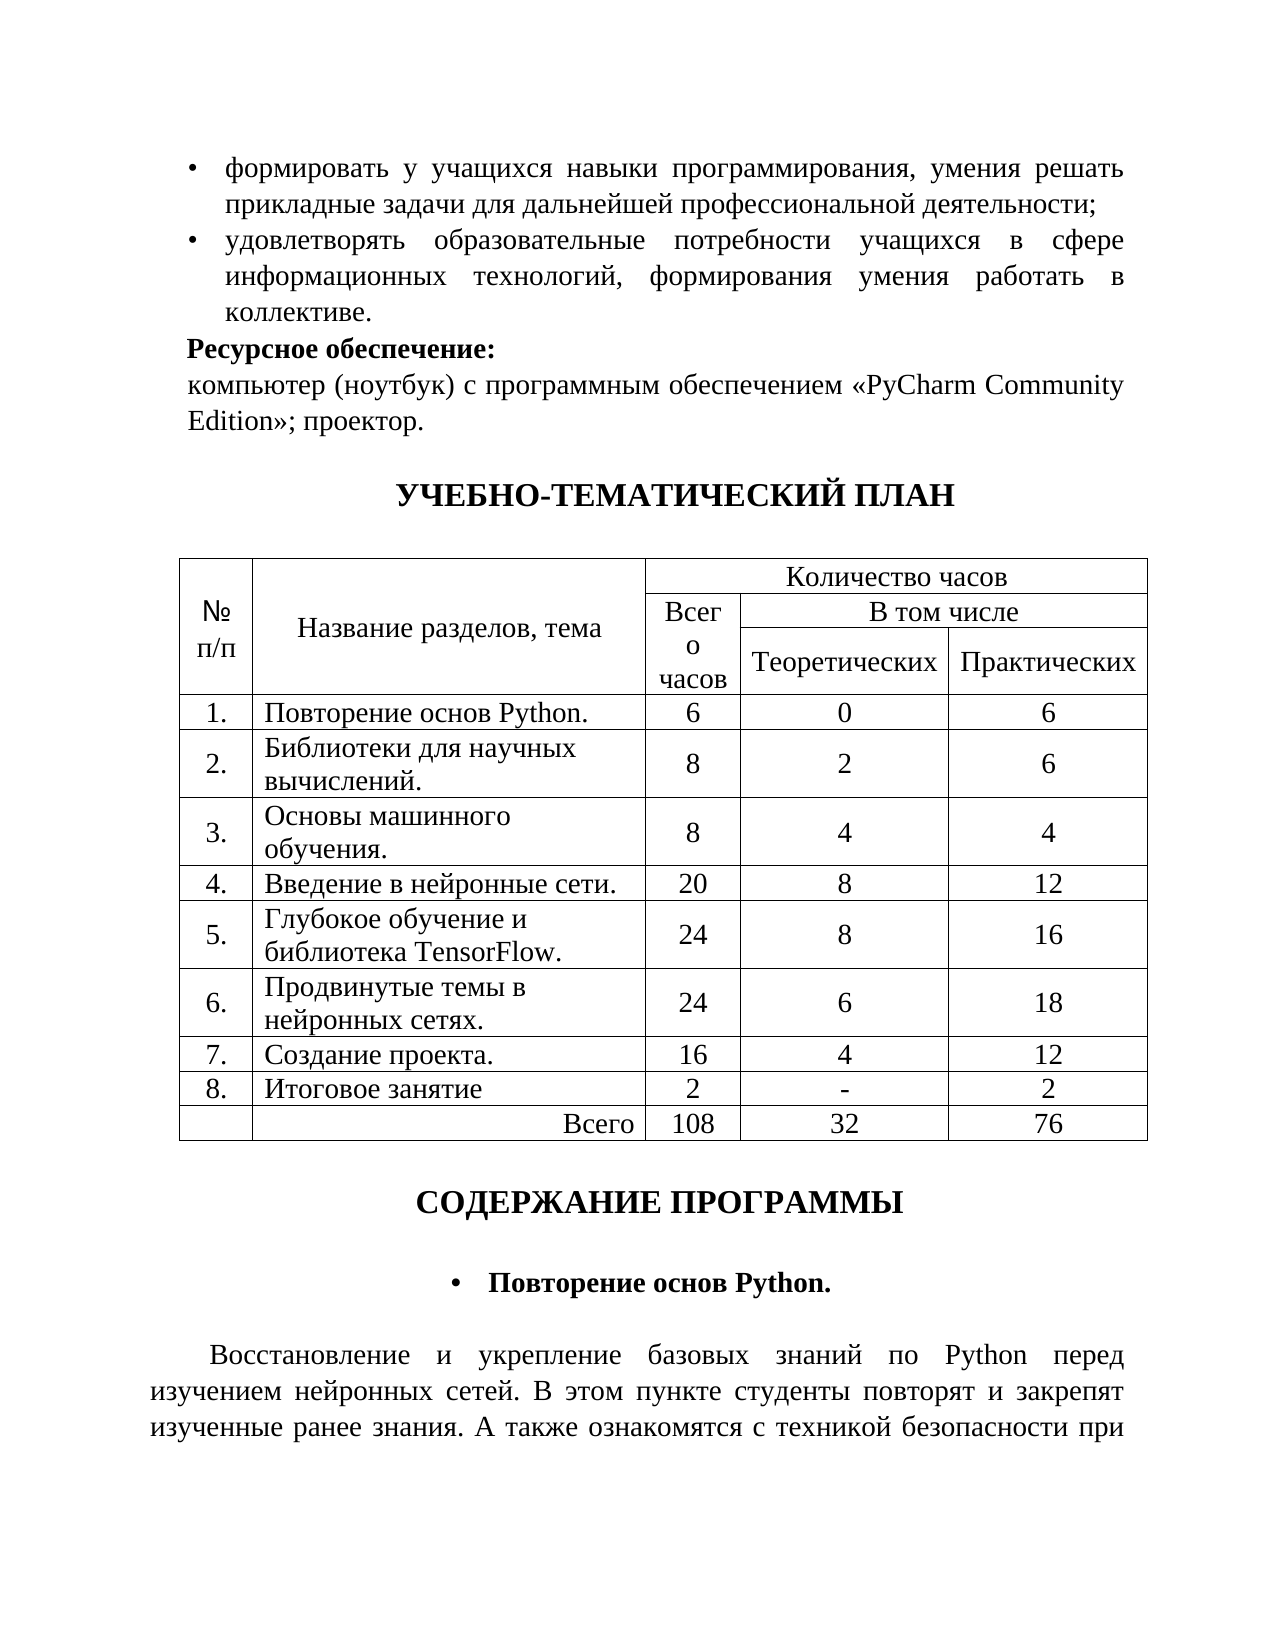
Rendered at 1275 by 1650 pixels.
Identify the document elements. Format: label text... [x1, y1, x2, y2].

table_cell Библиотеки для научных вычислений. [253, 730, 645, 797]
table_header Название разделов, тема [253, 559, 645, 694]
table_cell Продвинутые темы в нейронных сетях. [253, 969, 645, 1036]
table_cell В том числе [741, 594, 1147, 627]
table_cell 8 [741, 901, 948, 968]
table_cell 8 [646, 730, 740, 797]
table_cell [180, 1106, 252, 1140]
table_cell 24 [646, 969, 740, 1036]
text компьютер (ноутбук) с программным обеспечением «PyCharm Community Edition»; проектор. [187, 367, 1125, 437]
table_cell 8 [741, 866, 948, 900]
table_cell 0 [741, 695, 948, 729]
table_cell Практических [949, 628, 1147, 694]
table_cell 4 [741, 798, 948, 865]
table_cell 2 [949, 1072, 1147, 1105]
list удовлетворять образовательные потребности учащихся в сфере информационных технологий, формирования умения работать в коллективе. [187, 222, 1125, 328]
text Ресурсное обеспечение: [150, 331, 1125, 364]
table_cell 16 [949, 901, 1147, 968]
table_cell 6 [949, 730, 1147, 797]
list формировать у учащихся навыки программирования, умения решать прикладные задачи для дальнейшей профессиональной деятельности; [187, 150, 1125, 220]
table_cell 24 [646, 901, 740, 968]
table_cell - [741, 1072, 948, 1105]
table_cell 8. [180, 1072, 252, 1105]
table_cell Итоговое занятие [253, 1072, 645, 1105]
table_cell 12 [949, 866, 1147, 900]
table_cell 12 [949, 1037, 1147, 1071]
table_cell Основы машинного обучения. [253, 798, 645, 865]
table_cell 3. [180, 798, 252, 865]
table_cell Повторение основ Python. [253, 695, 645, 729]
table_cell 6 [646, 695, 740, 729]
table_cell 32 [741, 1106, 948, 1140]
table_cell 2 [646, 1072, 740, 1105]
table_cell 20 [646, 866, 740, 900]
table_cell Теоретических [741, 628, 948, 694]
table_cell Всего часов [646, 594, 740, 694]
table_cell 2. [180, 730, 252, 797]
table_cell 6. [180, 969, 252, 1036]
table_cell 108 [646, 1106, 740, 1140]
table_cell Глубокое обучение и библиотека TensorFlow. [253, 901, 645, 968]
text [150, 1337, 1125, 1443]
table_cell 6 [949, 695, 1147, 729]
table_cell 18 [949, 969, 1147, 1036]
table_header Количество часов [646, 559, 1147, 593]
table_cell Создание проекта. [253, 1037, 645, 1071]
table_cell Всего [253, 1106, 645, 1140]
text УЧЕБНО-ТЕМАТИЧЕСКИЙ ПЛАН [225, 475, 1125, 514]
table_cell Введение в нейронные сети. [253, 866, 645, 900]
table_cell 1. [180, 695, 252, 729]
text СОДЕРЖАНИЕ ПРОГРАММЫ [150, 1182, 1125, 1220]
table_cell 4 [949, 798, 1147, 865]
table_header № п/п [180, 559, 252, 694]
table_cell 6 [741, 969, 948, 1036]
table_cell 2 [741, 730, 948, 797]
table_cell 8 [646, 798, 740, 865]
table_cell 4. [180, 866, 252, 900]
table_cell 4 [741, 1037, 948, 1071]
table_cell 76 [949, 1106, 1147, 1140]
table_cell 7. [180, 1037, 252, 1071]
table_cell 16 [646, 1037, 740, 1071]
list Повторение основ Python. [157, 1265, 1125, 1298]
table_cell 5. [180, 901, 252, 968]
